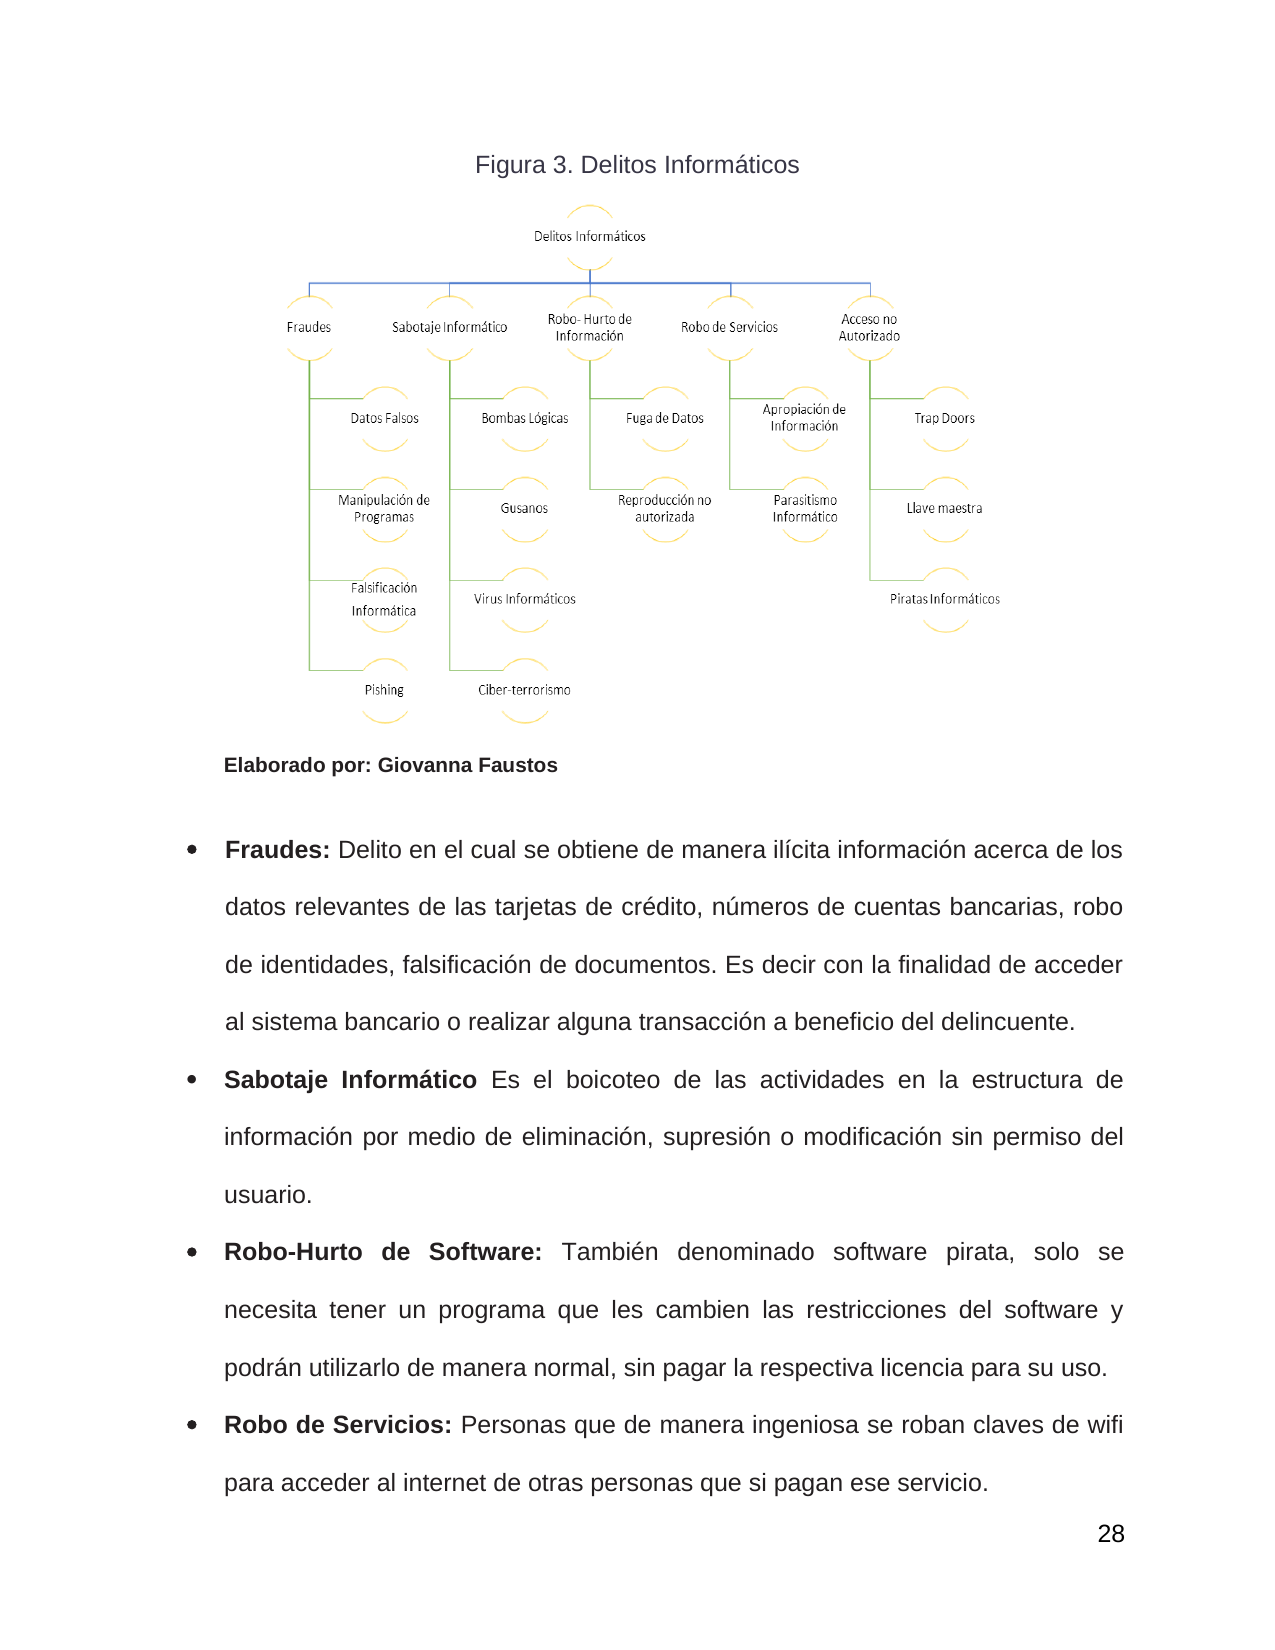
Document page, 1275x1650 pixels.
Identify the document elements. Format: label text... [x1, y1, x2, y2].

list Fraudes: Delito en el cual se obtiene de manera ilícita información acerca de los datos relevantes de las tarjetas de crédito, números de cuentas bancarias, robo de identidades, falsificación de documentos. Es decir con la finalidad de acceder al sistema bancario o realizar alguna transacción a beneficio del delincuente. [187, 835, 1125, 1036]
list Robo-Hurto de Software: También denominado software pirata, solo se necesita tener un programa que les cambien las restricciones del software y podrán utilizarlo de manera normal, sin pagar la respectiva licencia para su uso. [187, 1237, 1125, 1381]
list Robo de Servicios: Personas que de manera ingeniosa se roban claves de wifi para acceder al internet de otras personas que si pagan ese servicio. [187, 1410, 1125, 1496]
picture [265, 199, 1010, 733]
text Figura 3. Delitos Informáticos [150, 150, 1125, 179]
text Elaborado por: Giovanna Faustos [150, 753, 1125, 777]
list Sabotaje Informático Es el boicoteo de las actividades en la estructura de información por medio de eliminación, supresión o modificación sin permiso del usuario. [187, 1065, 1125, 1209]
